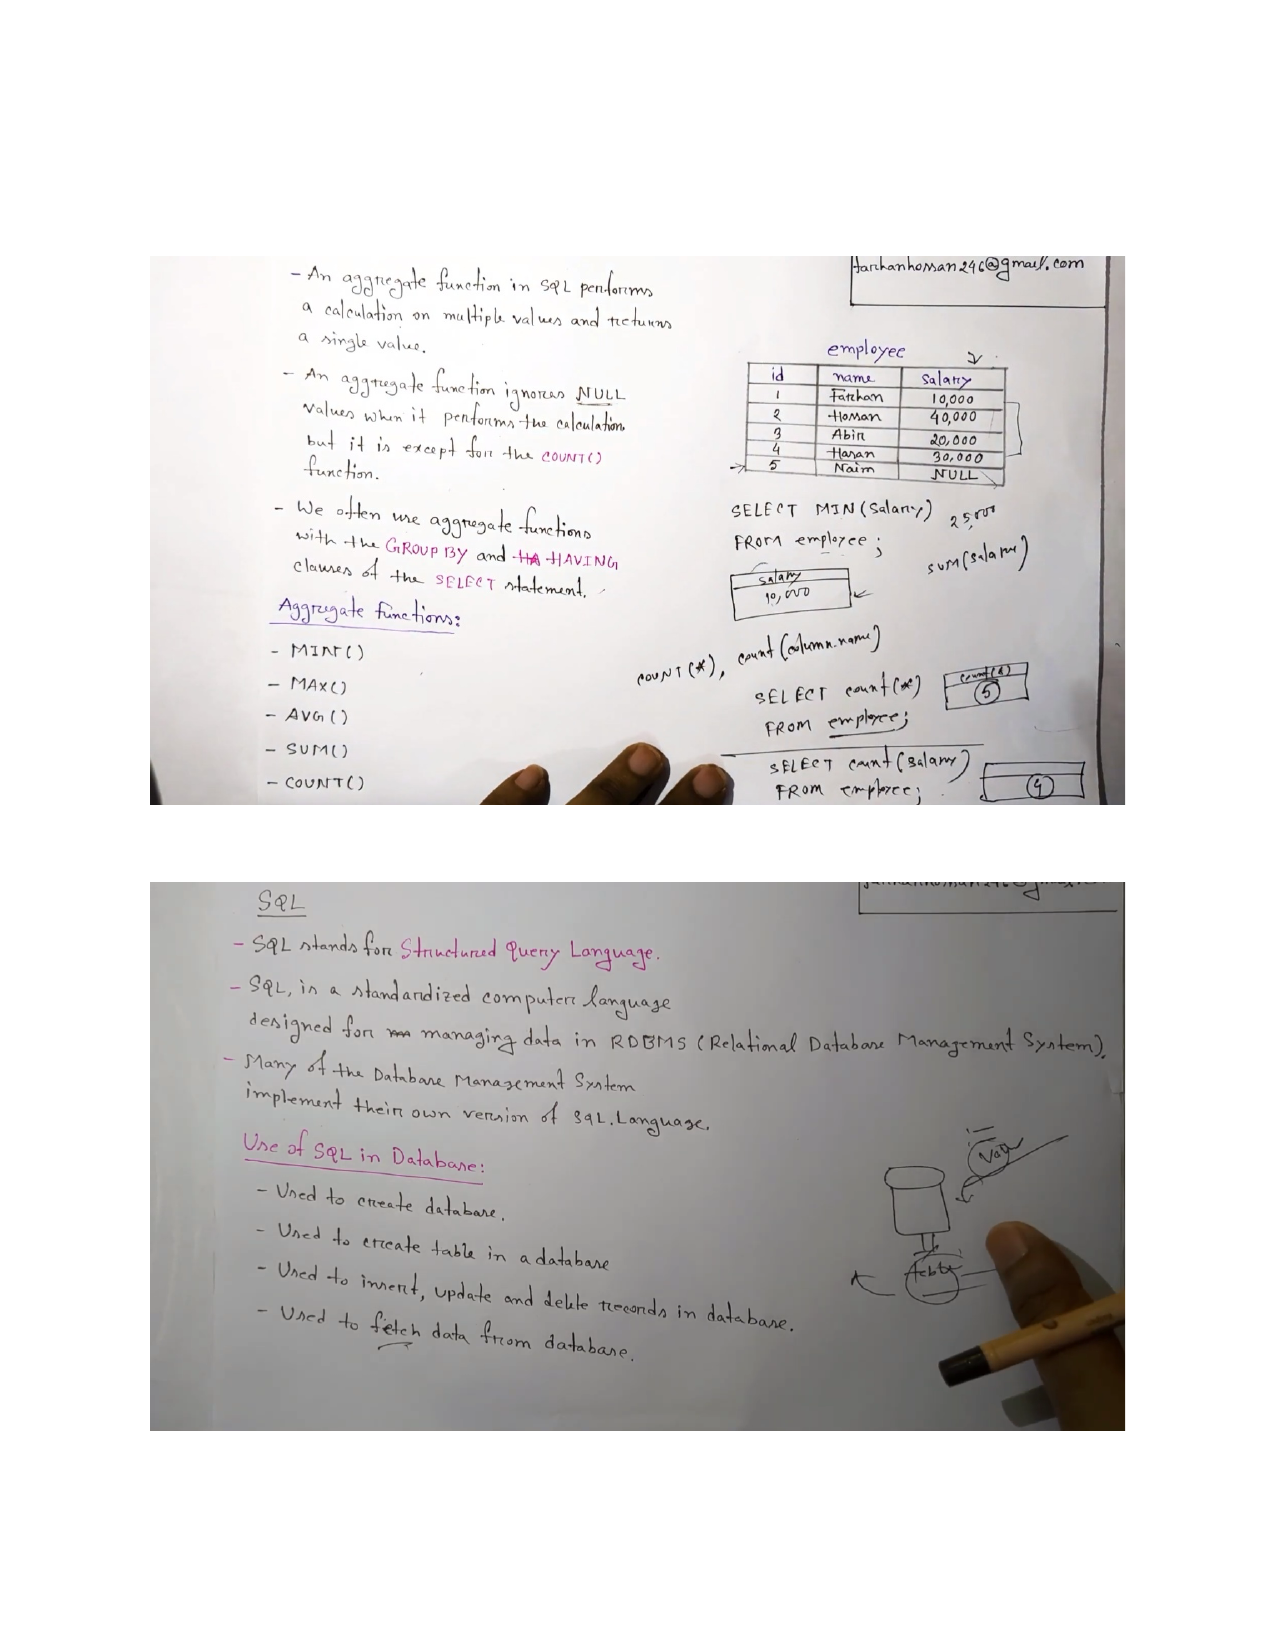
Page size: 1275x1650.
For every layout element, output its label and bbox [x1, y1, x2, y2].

picture [150, 882, 1125, 1431]
picture [150, 256, 1125, 805]
